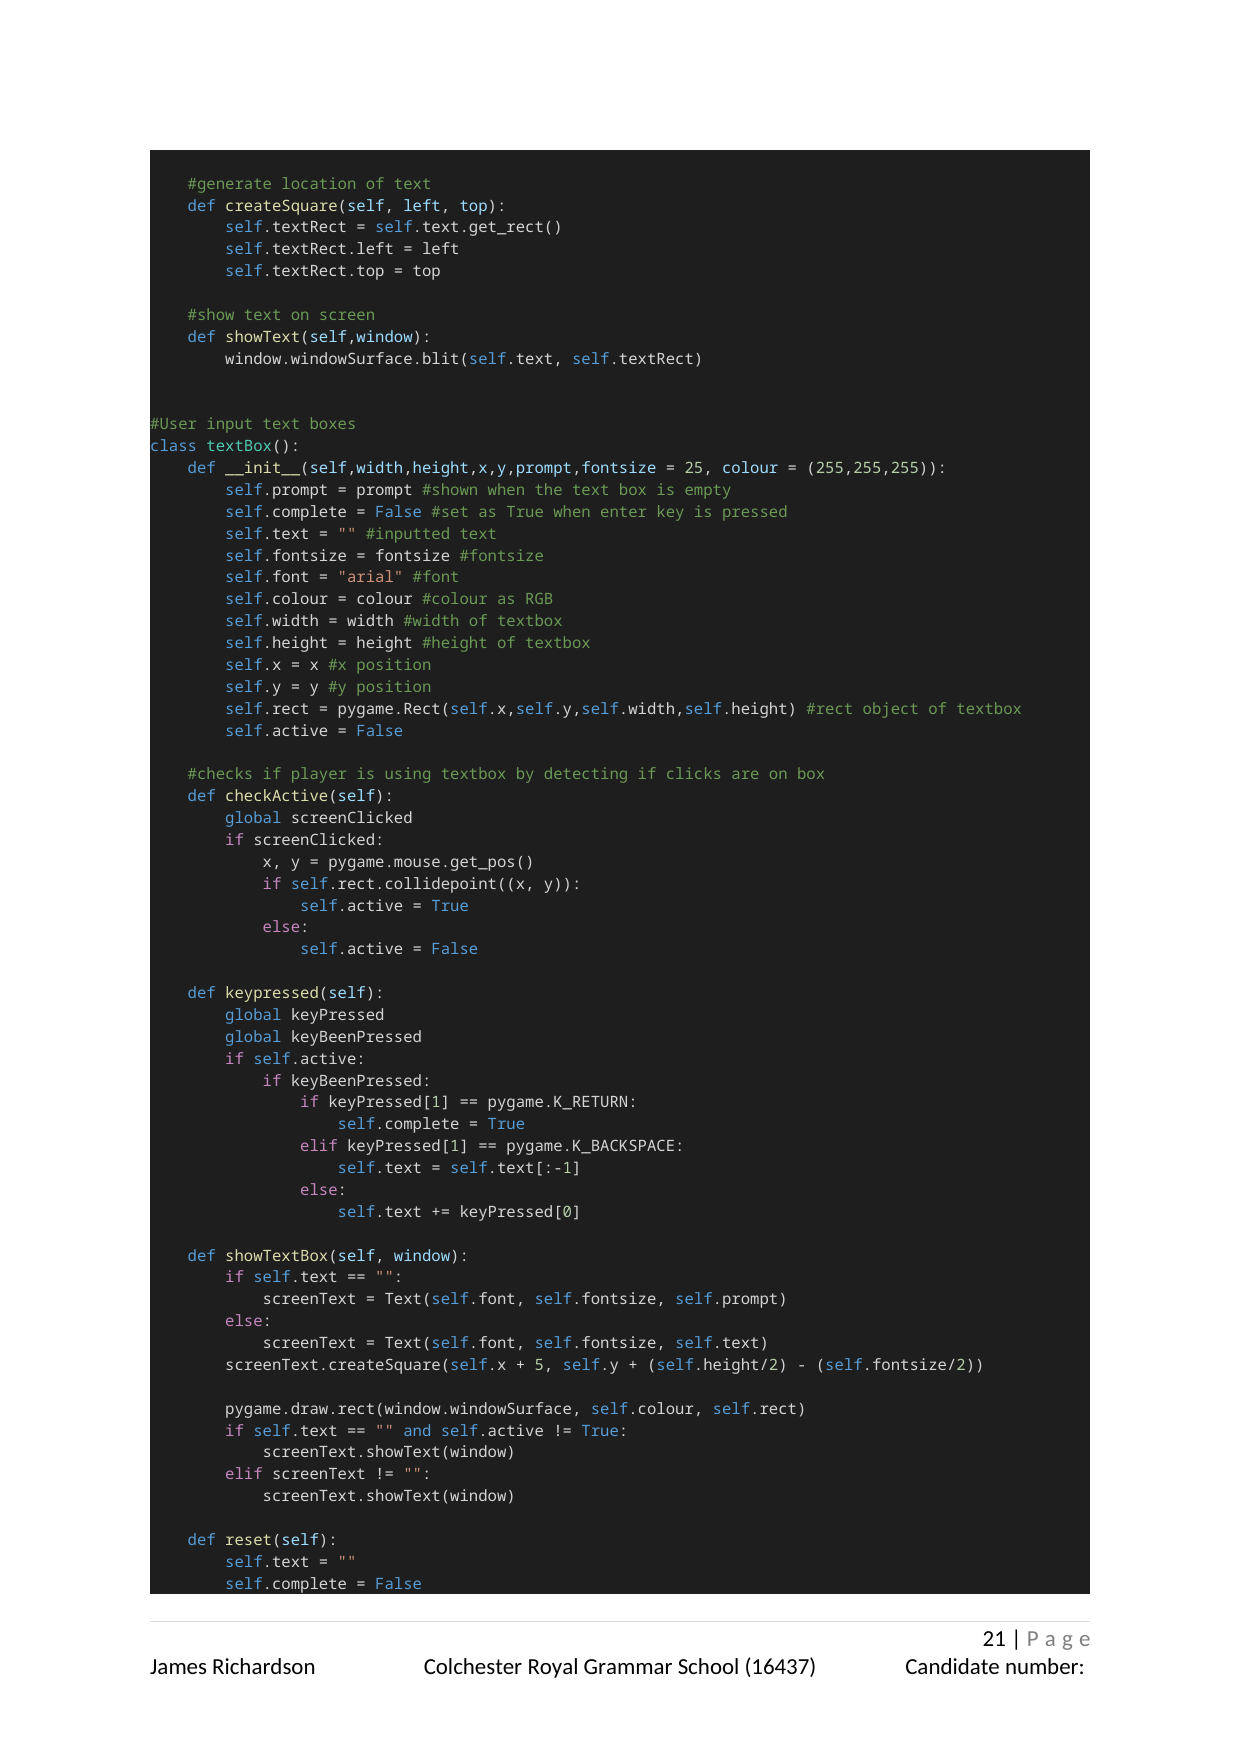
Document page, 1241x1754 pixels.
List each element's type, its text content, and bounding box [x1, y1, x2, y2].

text screenText.showText(window) [150, 1441, 1090, 1462]
text self.complete = False [150, 1572, 1090, 1594]
text #User input text boxes [150, 412, 1090, 434]
text def reset(self): [150, 1528, 1090, 1550]
text self.text = self.text[:-1] [150, 1156, 1090, 1178]
text self.x = x #x position [150, 653, 1090, 675]
text global keyBeenPressed [150, 1025, 1090, 1047]
text global screenClicked [150, 806, 1090, 828]
text if keyPressed[1] == pygame.K_RETURN: [150, 1091, 1090, 1112]
text def keypressed(self): [150, 981, 1090, 1003]
text self.font = "arial" #font [150, 566, 1090, 587]
text window.windowSurface.blit(self.text, self.textRect) [150, 347, 1090, 369]
text self.width = width #width of textbox [150, 609, 1090, 631]
text self.colour = colour #colour as RGB [150, 587, 1090, 609]
text elif keyPressed[1] == pygame.K_BACKSPACE: [150, 1134, 1090, 1156]
text screenText = Text(self.font, self.fontsize, self.prompt) [150, 1287, 1090, 1309]
text self.height = height #height of textbox [150, 631, 1090, 653]
text if screenClicked: [150, 828, 1090, 850]
text screenText.showText(window) [150, 1484, 1090, 1506]
text self.complete = True [150, 1112, 1090, 1134]
text def checkActive(self): [150, 784, 1090, 806]
text #show text on screen [150, 303, 1090, 325]
text if keyBeenPressed: [150, 1069, 1090, 1091]
text elif screenText != "": [150, 1462, 1090, 1484]
text self.rect = pygame.Rect(self.x,self.y,self.width,self.height) #rect object of textbox [150, 697, 1090, 719]
text def showText(self,window): [150, 325, 1090, 347]
text screenText.createSquare(self.x + 5, self.y + (self.height/2) - (self.fontsize/2)) [150, 1353, 1090, 1375]
text #generate location of text [150, 172, 1090, 194]
text else: [150, 916, 1090, 937]
text def showTextBox(self, window): [150, 1244, 1090, 1266]
text screenText = Text(self.font, self.fontsize, self.text) [150, 1331, 1090, 1353]
text if self.rect.collidepoint((x, y)): [150, 872, 1090, 894]
text pygame.draw.rect(window.windowSurface, self.colour, self.rect) [150, 1397, 1090, 1419]
text #checks if player is using textbox by detecting if clicks are on box [150, 762, 1090, 784]
text if self.text == "" and self.active != True: [150, 1419, 1090, 1441]
text self.active = False [150, 719, 1090, 741]
text self.textRect = self.text.get_rect() [150, 216, 1090, 237]
text self.prompt = prompt #shown when the text box is empty [150, 478, 1090, 500]
text self.complete = False #set as True when enter key is pressed [150, 500, 1090, 522]
text self.fontsize = fontsize #fontsize [150, 544, 1090, 566]
text def createSquare(self, left, top): [150, 194, 1090, 216]
text if self.active: [150, 1047, 1090, 1069]
text else: [150, 1178, 1090, 1200]
text self.text += keyPressed[0] [150, 1200, 1090, 1222]
text self.active = True [150, 894, 1090, 916]
text if self.text == "": [150, 1266, 1090, 1287]
text self.text = "" [150, 1550, 1090, 1572]
text self.textRect.left = left [150, 237, 1090, 259]
text global keyPressed [150, 1003, 1090, 1025]
text self.textRect.top = top [150, 259, 1090, 281]
text self.active = False [150, 937, 1090, 959]
text x, y = pygame.mouse.get_pos() [150, 850, 1090, 872]
text else: [150, 1309, 1090, 1331]
text self.y = y #y position [150, 675, 1090, 697]
text class textBox(): [150, 434, 1090, 456]
text self.text = "" #inputted text [150, 522, 1090, 544]
text def __init__(self,width,height,x,y,prompt,fontsize = 25, colour = (255,255,255)): [150, 456, 1090, 478]
